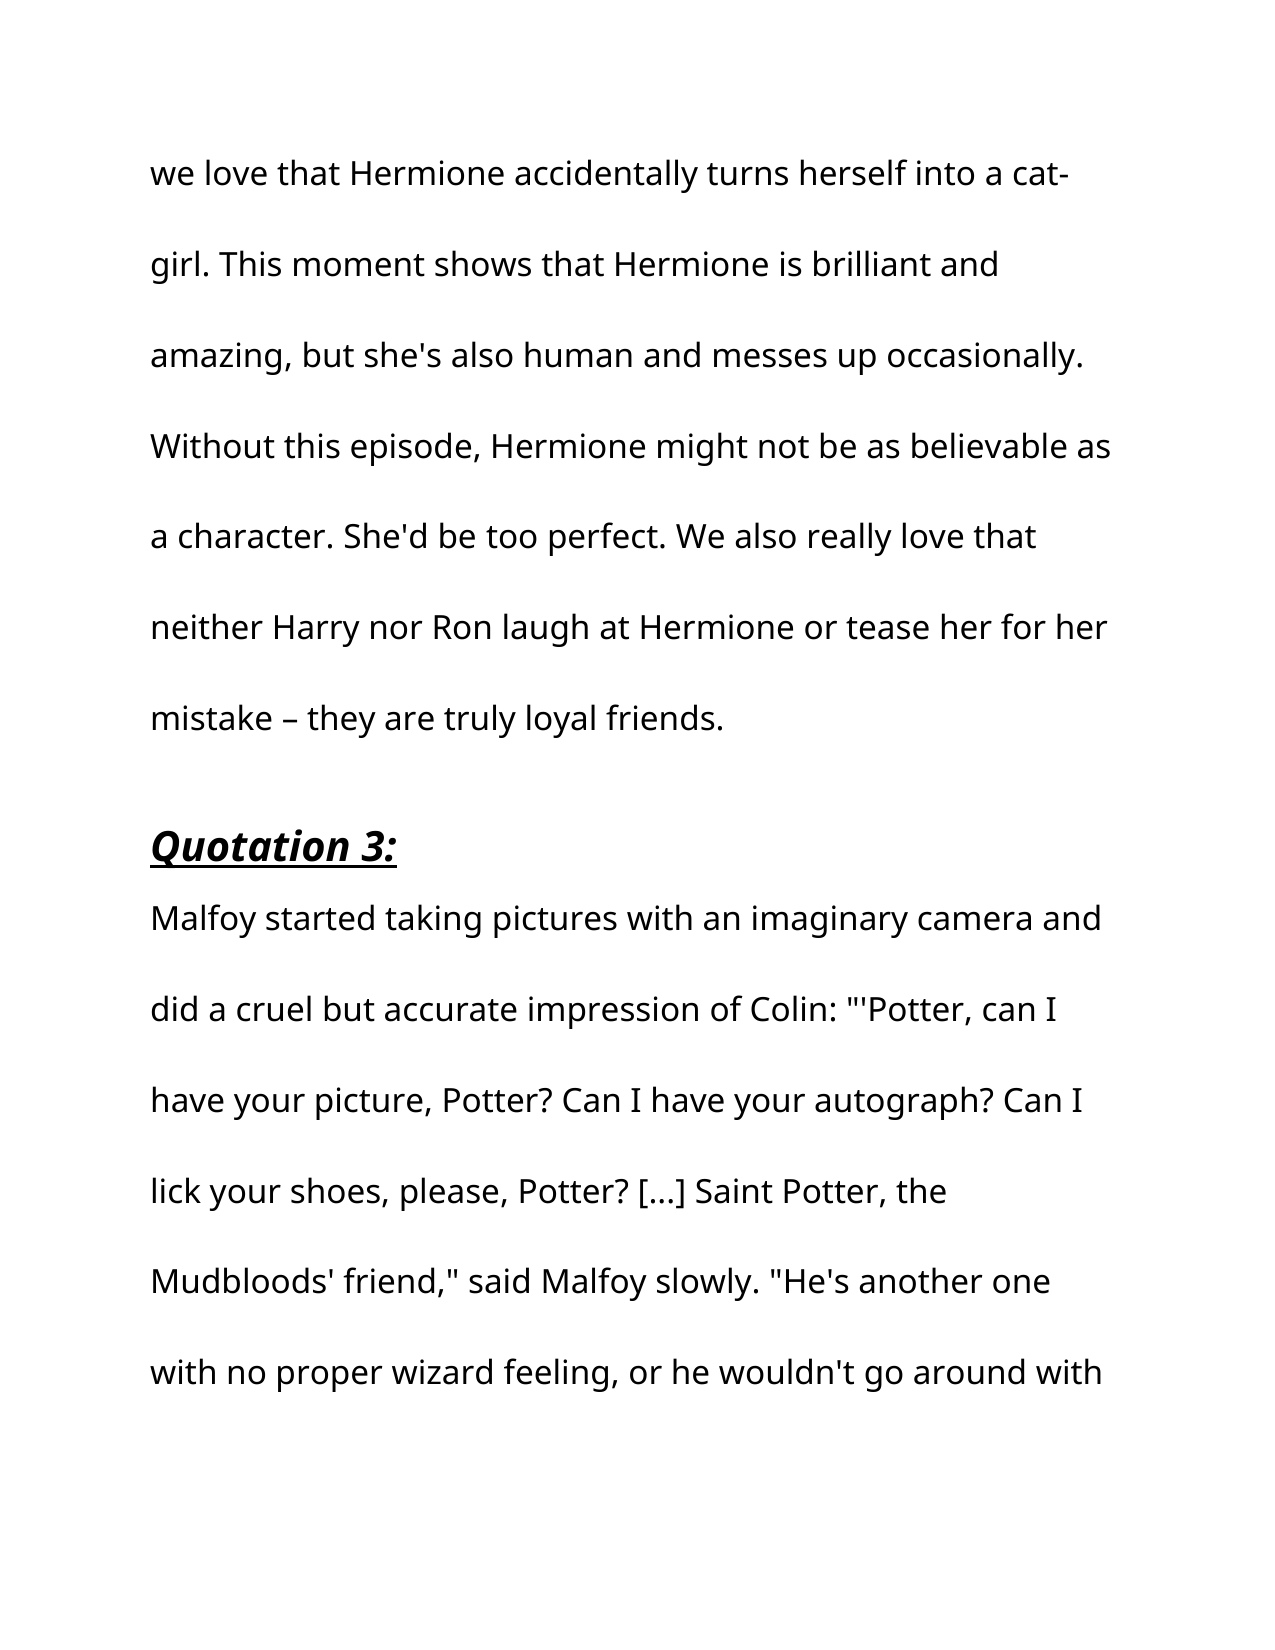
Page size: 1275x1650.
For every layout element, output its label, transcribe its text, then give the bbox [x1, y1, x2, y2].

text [150, 895, 1125, 1394]
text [150, 150, 1125, 740]
text Quotation 3: [150, 817, 1125, 874]
